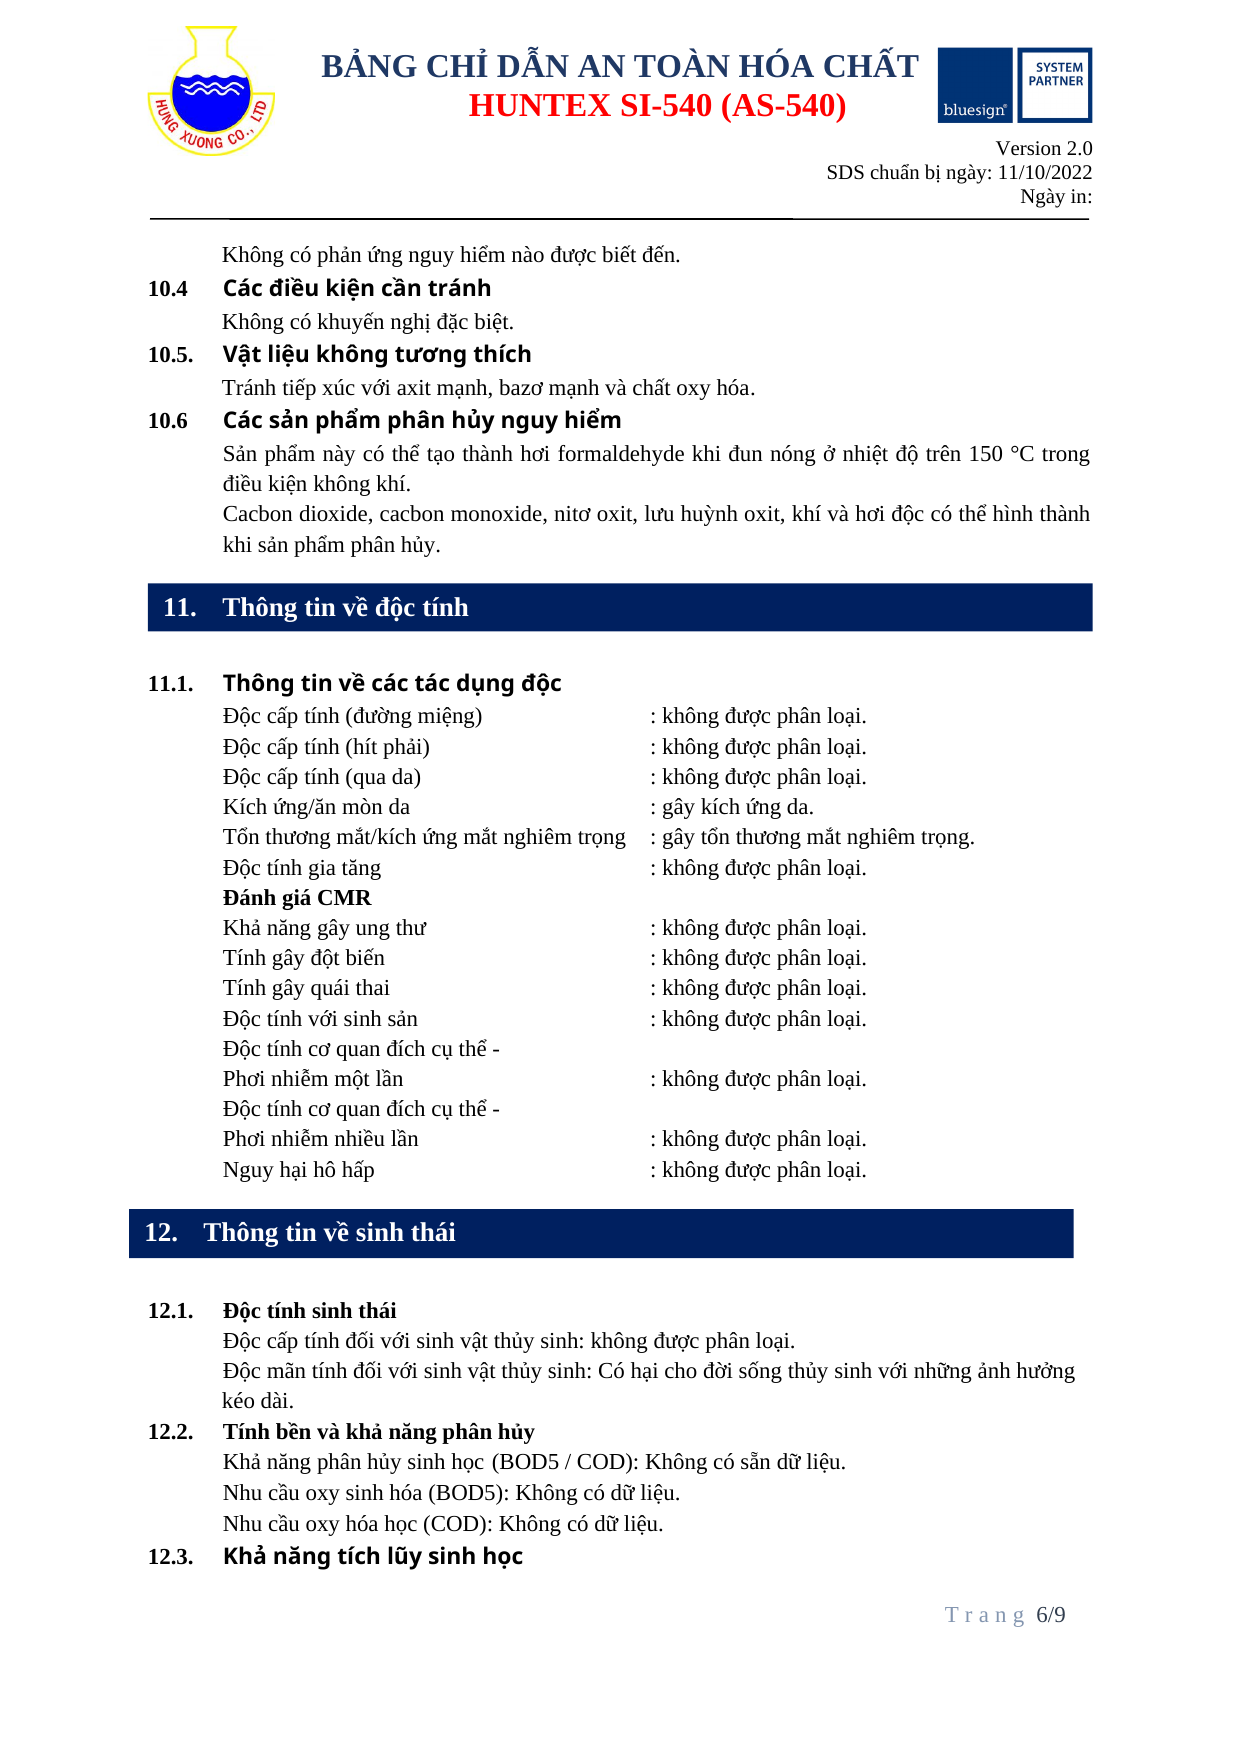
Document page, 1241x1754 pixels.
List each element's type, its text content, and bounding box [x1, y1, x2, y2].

text Phơi nhiễm một lần : không được phân loại. [148, 1065, 1092, 1091]
text 12.3. Khả năng tích lũy sinh học [148, 1540, 1092, 1571]
picture [147, 26, 275, 156]
text Phơi nhiễm nhiều lần : không được phân loại. [148, 1125, 1092, 1152]
text Đánh giá CMR [148, 884, 1092, 910]
text Độc mãn tính đối với sinh vật thủy sinh: Có hại cho đời sống thủy sinh với những ảnh hưởng kéo dài. [222, 1357, 1092, 1414]
text 11.1. Thông tin về các tác dụng độc [148, 667, 1092, 698]
text Độc cấp tính đối với sinh vật thủy sinh: không được phân loại. [148, 1327, 1092, 1353]
picture [937, 45, 1093, 125]
text Khả năng phân hủy sinh học (BOD5 / COD): Không có sẵn dữ liệu. [148, 1448, 1092, 1474]
text Nguy hại hô hấp : không được phân loại. [148, 1156, 1092, 1182]
text Kích ứng/ăn mòn da : gây kích ứng da. [148, 793, 1092, 819]
text Không có phản ứng nguy hiểm nào được biết đến. [222, 242, 1092, 268]
text 10.6 Các sản phẩm phân hủy nguy hiểm [148, 404, 1092, 435]
text 12.2. Tính bền và khả năng phân hủy [148, 1418, 1092, 1444]
text Độc cấp tính (hít phải) : không được phân loại. [148, 733, 1092, 759]
text Cacbon dioxide, cacbon monoxide, nitơ oxit, lưu huỳnh oxit, khí và hơi độc có thể hình thành khi sản phẩm phân hủy. [223, 500, 1092, 557]
text Độc tính gia tăng : không được phân loại. [148, 853, 1092, 880]
text Độc tính cơ quan đích cụ thể - [148, 1095, 1092, 1122]
text Tính gây quái thai : không được phân loại. [148, 974, 1092, 1001]
text Nhu cầu oxy sinh hóa (BOD5): Không có dữ liệu. [148, 1479, 1092, 1506]
text 10.4 Các điều kiện cần tránh [148, 272, 1092, 303]
text Không có khuyến nghị đặc biệt. [148, 308, 1092, 334]
text Tính gây đột biến : không được phân loại. [148, 944, 1092, 971]
text 12.1. Độc tính sinh thái [148, 1297, 1092, 1323]
text Tổn thương mắt/kích ứng mắt nghiêm trọng : gây tổn thương mắt nghiêm trọng. [148, 823, 1092, 850]
text Nhu cầu oxy hóa học (COD): Không có dữ liệu. [222, 1509, 1092, 1536]
text 10.5. Vật liệu không tương thích [148, 338, 1092, 369]
text Độc tính cơ quan đích cụ thể - [148, 1035, 1092, 1061]
text Sản phẩm này có thể tạo thành hơi formaldehyde khi đun nóng ở nhiệt độ trên 150 °C trong điều kiện không khí. [223, 440, 1092, 497]
text Tránh tiếp xúc với axit mạnh, bazơ mạnh và chất oxy hóa. [222, 374, 1092, 400]
text Độc cấp tính (đường miệng) : không được phân loại. [148, 702, 1092, 729]
text Độc tính với sinh sản : không được phân loại. [148, 1004, 1092, 1031]
text Độc cấp tính (qua da) : không được phân loại. [148, 763, 1092, 789]
text Khả năng gây ung thư : không được phân loại. [148, 914, 1092, 940]
